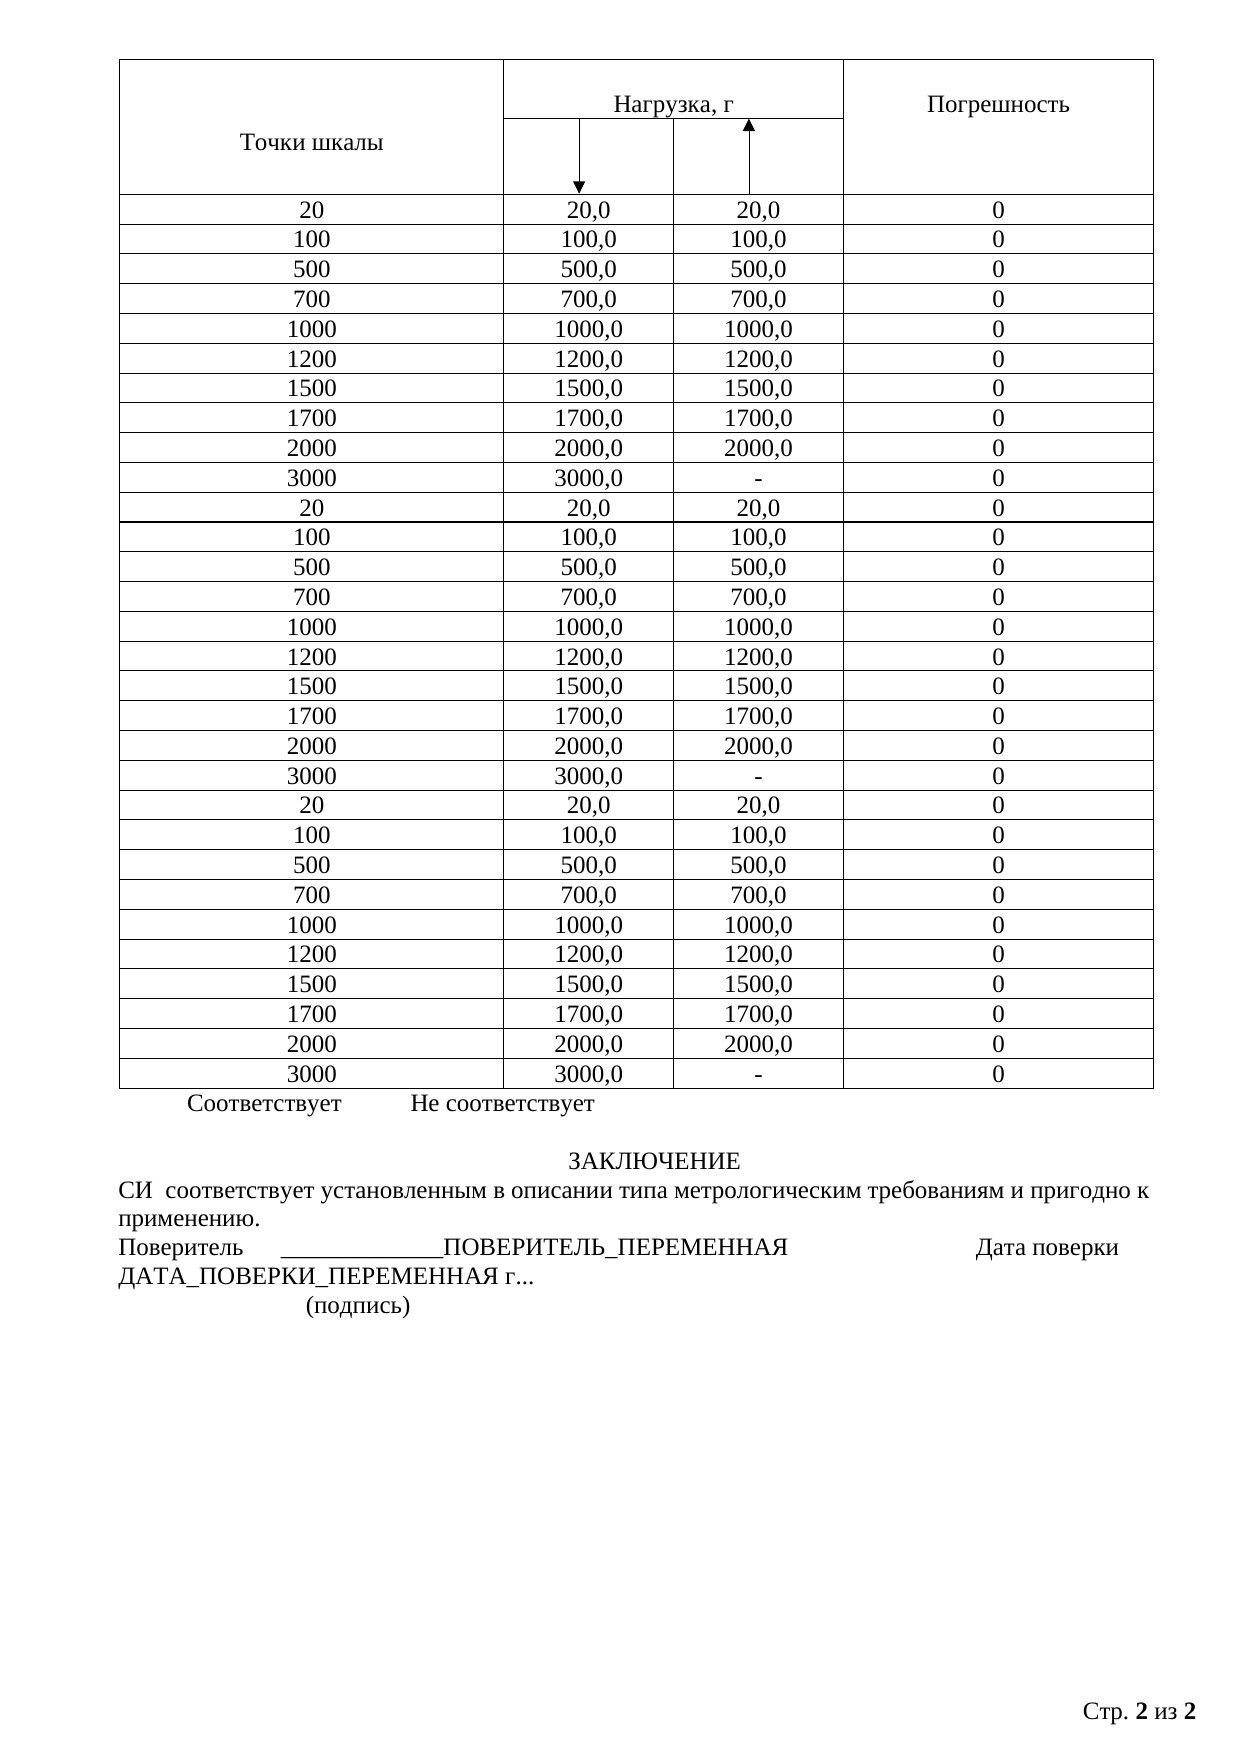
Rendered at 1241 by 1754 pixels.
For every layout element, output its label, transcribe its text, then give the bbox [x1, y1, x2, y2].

table_cell Нагрузка, г [504, 60, 843, 118]
table_cell 3000,0 [504, 761, 673, 789]
table_cell 3000 [120, 1059, 503, 1087]
table_cell 0 [844, 433, 1153, 462]
table_cell 20 [120, 195, 503, 223]
table_cell Точки шкалы [120, 60, 503, 194]
table_cell 0 [844, 969, 1153, 998]
table_cell 700,0 [504, 284, 673, 313]
table_cell 1700,0 [674, 701, 843, 730]
table_cell 1200,0 [504, 940, 673, 968]
table_cell 0 [844, 463, 1153, 492]
table_cell 700,0 [674, 284, 843, 313]
table_cell 0 [844, 1059, 1153, 1087]
table_cell 20,0 [674, 195, 843, 223]
table_cell 2000,0 [674, 433, 843, 462]
table_cell 3000,0 [504, 1059, 673, 1087]
table_cell 1700,0 [504, 999, 673, 1028]
table_cell 1200,0 [674, 642, 843, 670]
table_cell 1000 [120, 314, 503, 343]
table_cell 0 [844, 880, 1153, 909]
table_cell 1000,0 [674, 612, 843, 641]
table_cell 1700 [120, 403, 503, 432]
table_cell 0 [844, 612, 1153, 641]
table_cell 1200 [120, 642, 503, 670]
table_cell 20,0 [504, 493, 673, 521]
table_cell 0 [844, 731, 1153, 760]
table_cell 1200 [120, 344, 503, 372]
table_cell 3000,0 [504, 463, 673, 492]
table_cell 1500,0 [504, 969, 673, 998]
table_cell [504, 119, 673, 194]
table_cell 0 [844, 642, 1153, 670]
table_cell 1000,0 [674, 314, 843, 343]
table_cell 1500 [120, 969, 503, 998]
table_cell 20 [120, 791, 503, 819]
table_cell 1000 [120, 612, 503, 641]
table_cell 1200,0 [674, 344, 843, 372]
table_cell 500,0 [674, 552, 843, 581]
table_cell 0 [844, 910, 1153, 938]
table_cell 0 [844, 701, 1153, 730]
table_cell 1700,0 [504, 403, 673, 432]
table_cell 100 [120, 225, 503, 253]
table_cell 1200,0 [674, 940, 843, 968]
table_cell 0 [844, 344, 1153, 372]
table_cell 0 [844, 552, 1153, 581]
table_cell 700,0 [504, 582, 673, 611]
table_cell 100,0 [674, 225, 843, 253]
table_cell 100,0 [674, 523, 843, 551]
table_cell 700,0 [674, 880, 843, 909]
table_cell 2000,0 [504, 731, 673, 760]
table_cell [674, 119, 843, 194]
table_cell 1200 [120, 940, 503, 968]
table_cell 20 [120, 493, 503, 521]
table_cell 1700,0 [674, 403, 843, 432]
table_cell 20,0 [504, 791, 673, 819]
table_cell 500,0 [504, 850, 673, 879]
table_cell 2000,0 [504, 433, 673, 462]
table_cell 1000,0 [674, 910, 843, 938]
table_cell 1700,0 [674, 999, 843, 1028]
table_cell 0 [844, 523, 1153, 551]
table_cell 500,0 [504, 254, 673, 283]
table_cell 1000 [120, 910, 503, 938]
table_cell 0 [844, 493, 1153, 521]
table_cell 0 [844, 403, 1153, 432]
table_cell 1200,0 [504, 344, 673, 372]
table_cell 3000 [120, 761, 503, 789]
table_cell 1500,0 [674, 671, 843, 700]
table_cell 700 [120, 880, 503, 909]
table_cell 1500 [120, 671, 503, 700]
table_cell 1700 [120, 999, 503, 1028]
table_cell 100,0 [674, 820, 843, 849]
table_cell - [674, 761, 843, 789]
table_cell 0 [844, 761, 1153, 789]
table_cell - [674, 1059, 843, 1087]
table_cell 100 [120, 820, 503, 849]
table_cell 3000 [120, 463, 503, 492]
table_cell 700,0 [504, 880, 673, 909]
table_cell 500,0 [674, 850, 843, 879]
table_cell 1700,0 [504, 701, 673, 730]
table_cell 1700 [120, 701, 503, 730]
table_cell 20,0 [504, 195, 673, 223]
table_cell 500 [120, 552, 503, 581]
table_cell 0 [844, 284, 1153, 313]
table_cell 700,0 [674, 582, 843, 611]
table_cell 1500,0 [504, 374, 673, 402]
text ЗАКЛЮЧЕНИЕ СИ соответствует установленным в описании типа метрологическим требованиям и пригодно к применению. Поверитель _____________ПОВЕРИТЕЛЬ_ПЕРЕМЕННАЯ Дата поверки ДАТА_ПОВЕРКИ_ПЕРЕМЕННАЯ г... (подпись) [118, 1146, 1196, 1318]
table_cell 0 [844, 314, 1153, 343]
table_cell 100,0 [504, 523, 673, 551]
table_cell 2000,0 [674, 1029, 843, 1058]
table_cell 0 [844, 671, 1153, 700]
table_cell 100,0 [504, 820, 673, 849]
table_cell 0 [844, 940, 1153, 968]
table_cell 500 [120, 850, 503, 879]
table_cell 0 [844, 374, 1153, 402]
table_cell - [674, 463, 843, 492]
table_cell 500 [120, 254, 503, 283]
table_cell 0 [844, 791, 1153, 819]
table_cell 2000,0 [674, 731, 843, 760]
table_cell 500,0 [504, 552, 673, 581]
table_cell 1500,0 [504, 671, 673, 700]
table_cell 700 [120, 582, 503, 611]
table_cell 2000,0 [504, 1029, 673, 1058]
table_cell 1500 [120, 374, 503, 402]
table_cell 0 [844, 195, 1153, 223]
table_cell 20,0 [674, 493, 843, 521]
table_cell 700 [120, 284, 503, 313]
table_cell 20,0 [674, 791, 843, 819]
table_cell 1500,0 [674, 374, 843, 402]
table_cell 0 [844, 999, 1153, 1028]
table_cell 0 [844, 820, 1153, 849]
table_cell 1200,0 [504, 642, 673, 670]
table_cell 2000 [120, 731, 503, 760]
table_cell 1000,0 [504, 910, 673, 938]
table_cell Погрешность [844, 60, 1153, 194]
table_cell 500,0 [674, 254, 843, 283]
table_cell 100 [120, 523, 503, 551]
table_cell 0 [844, 1029, 1153, 1058]
table_cell 0 [844, 850, 1153, 879]
table_cell 1000,0 [504, 314, 673, 343]
table_cell 2000 [120, 1029, 503, 1058]
table_cell 0 [844, 254, 1153, 283]
table_cell 1500,0 [674, 969, 843, 998]
text Соответствует Не соответствует [118, 1088, 1196, 1117]
table_cell 2000 [120, 433, 503, 462]
table_cell 100,0 [504, 225, 673, 253]
table_cell 0 [844, 225, 1153, 253]
table_cell 1000,0 [504, 612, 673, 641]
table_cell 0 [844, 582, 1153, 611]
